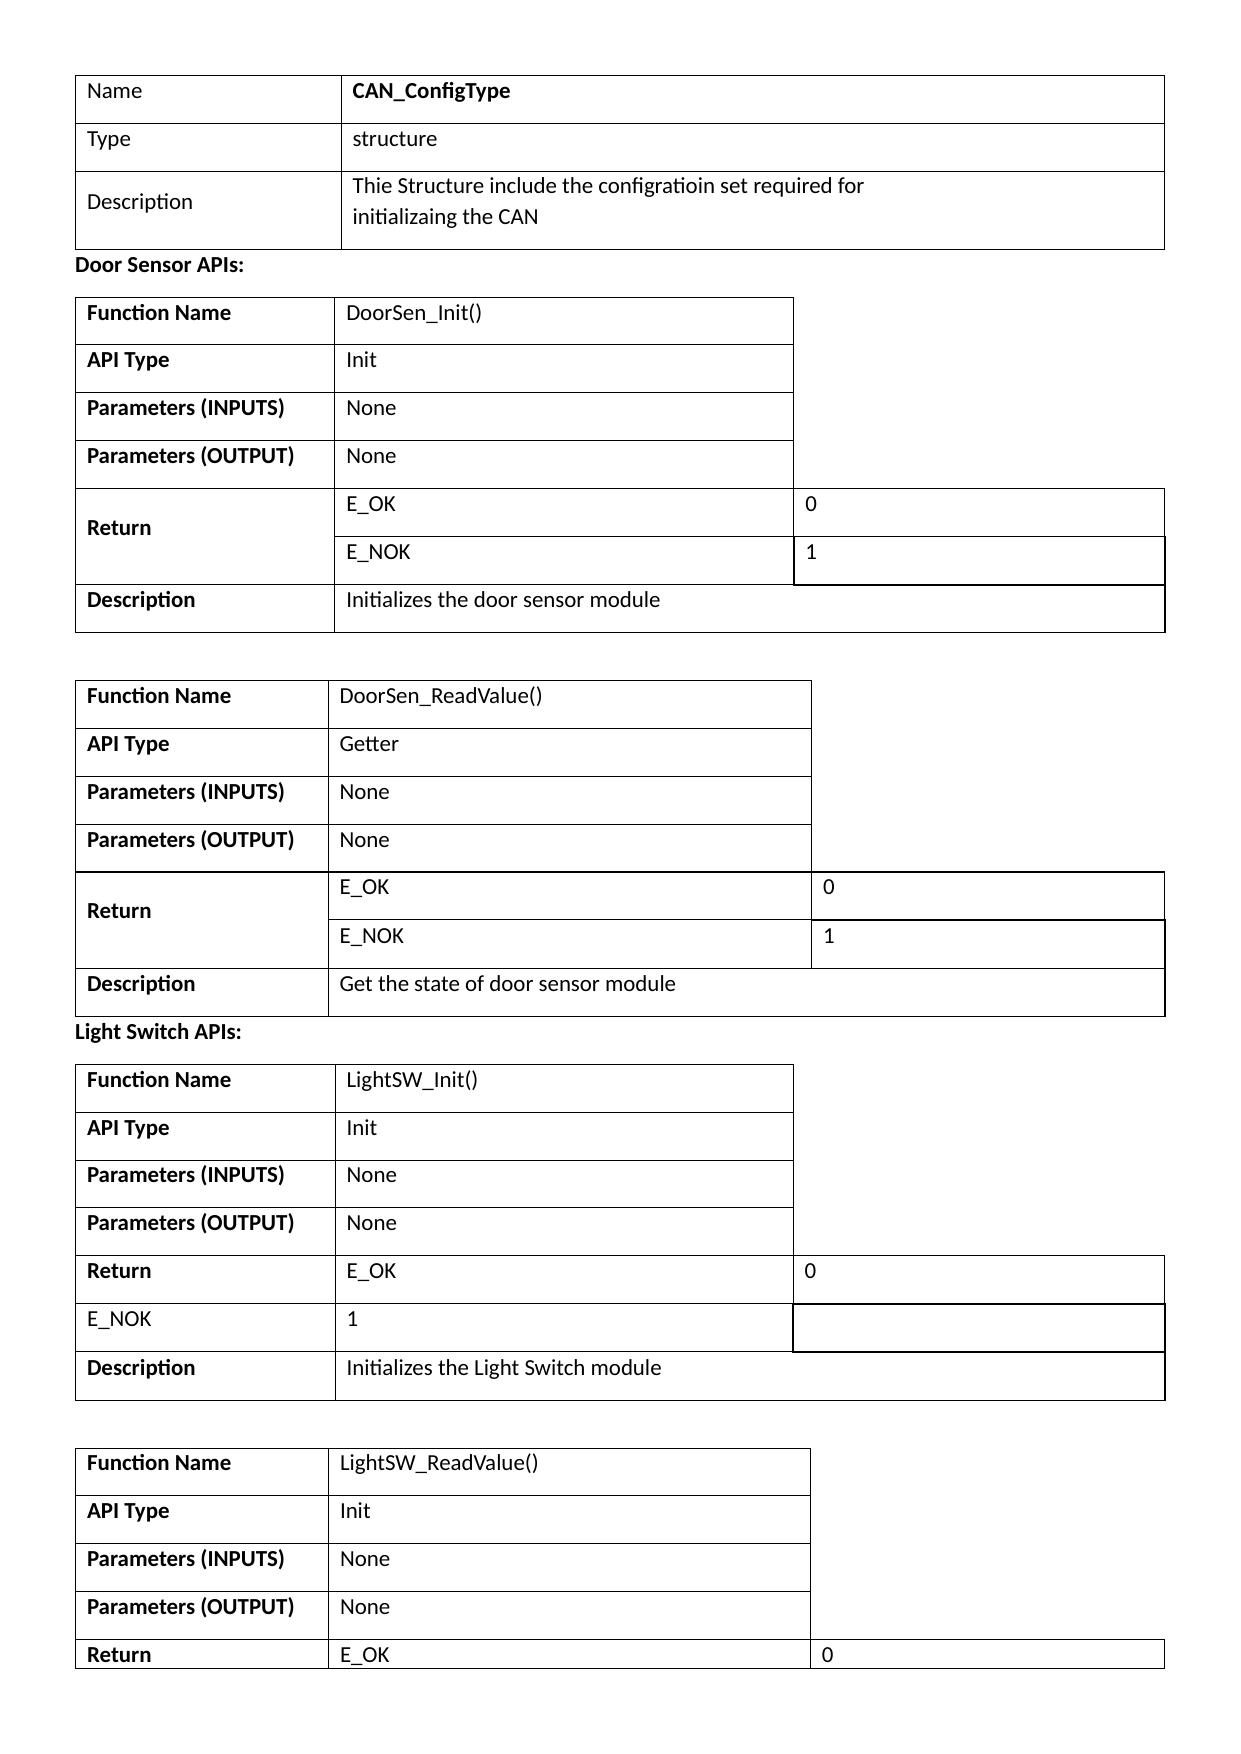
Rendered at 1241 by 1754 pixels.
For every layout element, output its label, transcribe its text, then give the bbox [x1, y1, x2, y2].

table_header LightSW_ReadValue() [329, 1449, 810, 1495]
table_cell Get the state of door sensor module [329, 969, 1164, 1016]
table_cell API Type [76, 729, 328, 776]
table_cell 0 [794, 489, 1164, 536]
table_cell E_OK [329, 873, 811, 919]
table_cell Parameters (OUTPUT) [76, 825, 328, 871]
table_cell Init [335, 345, 793, 392]
table_cell Getter [329, 729, 811, 776]
table_header Function Name [76, 298, 334, 344]
text Door Sensor APIs: [75, 250, 1165, 278]
table_cell Parameters (INPUTS) [76, 777, 328, 824]
table_cell Description [76, 1352, 335, 1399]
table_cell 1 [336, 1304, 792, 1351]
table_cell E_OK [336, 1256, 793, 1303]
table_cell 0 [794, 1256, 1164, 1303]
table_cell None [335, 393, 793, 440]
table_cell 0 [812, 873, 1164, 919]
table_cell E_NOK [335, 537, 793, 584]
table_cell None [329, 1544, 810, 1591]
table_cell Description [76, 585, 334, 632]
table_header DoorSen_ReadValue() [329, 681, 811, 728]
table_cell Parameters (INPUTS) [76, 393, 334, 440]
table_cell E_NOK [76, 1304, 335, 1351]
table_cell Description [76, 969, 328, 1016]
table_cell None [336, 1161, 793, 1207]
table_cell Parameters (OUTPUT) [76, 441, 334, 488]
table_cell Parameters (INPUTS) [76, 1544, 328, 1591]
table_cell E_OK [335, 489, 793, 536]
table_header LightSW_Init() [336, 1065, 793, 1112]
table_cell structure [342, 124, 1164, 171]
table_header CAN_ConfigType [342, 76, 1164, 123]
table_cell None [336, 1208, 793, 1255]
text Light Switch APIs: [75, 1017, 1165, 1045]
table_cell 1 [812, 921, 1164, 968]
table_cell Init [336, 1113, 793, 1159]
table_cell None [335, 441, 793, 488]
table_cell API Type [76, 1496, 328, 1543]
table_cell 0 [811, 1640, 1164, 1668]
table_cell Initializes the door sensor module [335, 585, 1164, 632]
table_cell Parameters (OUTPUT) [76, 1208, 335, 1255]
table_header Function Name [76, 1449, 328, 1495]
table_cell None [329, 1592, 810, 1639]
table_cell Return [76, 489, 334, 584]
table_header Name [76, 76, 341, 123]
table_cell Type [76, 124, 341, 171]
table_cell Thie Structure include the configratioin set required for initializaing the CAN [342, 172, 1164, 249]
table_cell API Type [76, 345, 334, 392]
table_cell None [329, 825, 811, 871]
table_cell Return [76, 1640, 328, 1668]
table_header Function Name [76, 1065, 335, 1112]
table_cell None [329, 777, 811, 824]
table_cell [794, 1305, 1164, 1351]
table_header Function Name [76, 681, 328, 728]
table_cell Return [76, 1256, 335, 1303]
table_cell Init [329, 1496, 810, 1543]
table_cell E_OK [329, 1640, 810, 1668]
table_cell Parameters (INPUTS) [76, 1161, 335, 1207]
table_cell 1 [795, 537, 1164, 584]
table_cell Parameters (OUTPUT) [76, 1592, 328, 1639]
table_cell Initializes the Light Switch module [336, 1352, 1164, 1399]
table_header DoorSen_Init() [335, 298, 793, 344]
table_cell Return [76, 873, 328, 968]
table_cell Description [76, 172, 341, 249]
table_cell E_NOK [329, 920, 811, 968]
table_cell API Type [76, 1113, 335, 1159]
